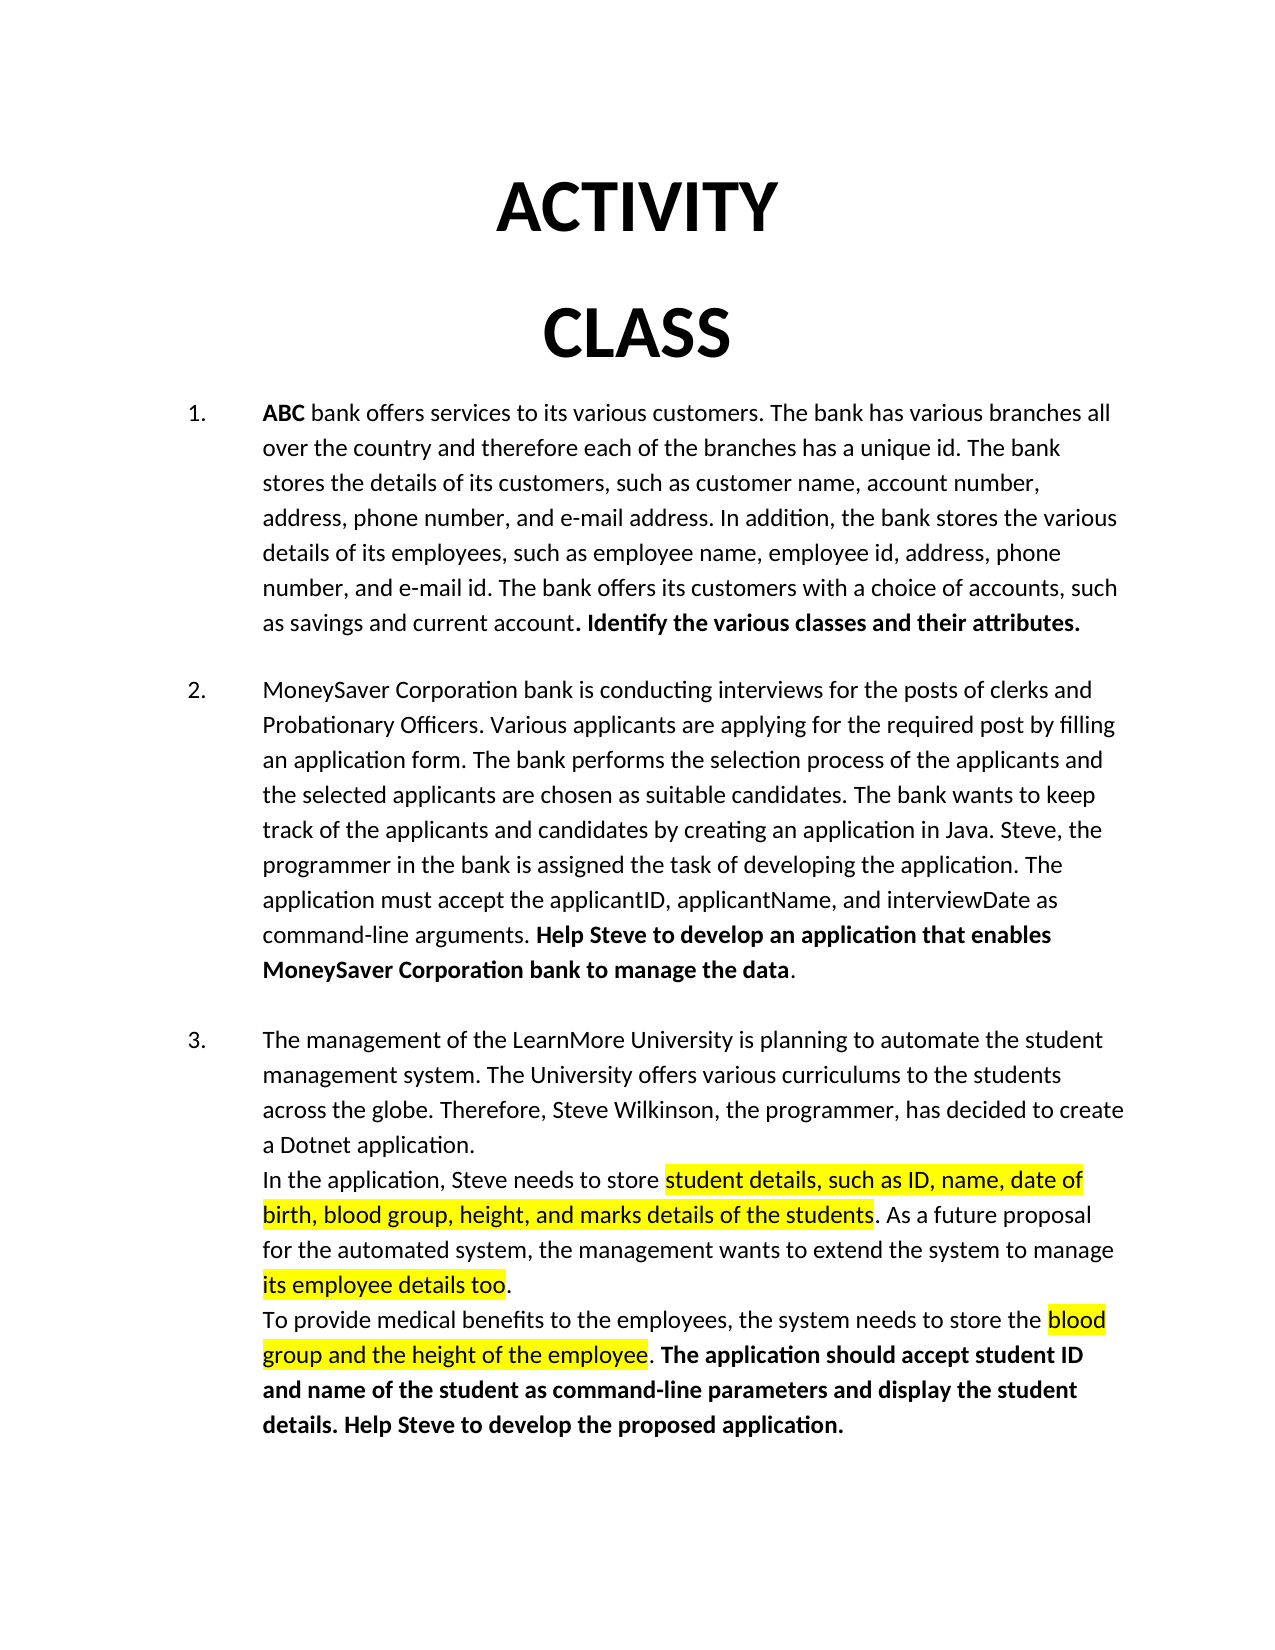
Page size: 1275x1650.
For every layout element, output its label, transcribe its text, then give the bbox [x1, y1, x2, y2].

list ABC bank offers services to its various customers. The bank has various branches all over the country and therefore each of the branches has a unique id. The bank stores the details of its customers, such as customer name, account number, address, phone number, and e-mail address. In addition, the bank stores the various details of its employees, such as employee name, employee id, address, phone number, and e-mail id. The bank offers its customers with a choice of accounts, such as savings and current account. Identify the various classes and their attributes. [187, 397, 1125, 670]
list MoneySaver Corporation bank is conducting interviews for the posts of clerks and Probationary Officers. Various applicants are applying for the required post by filling an application form. The bank performs the selection process of the applicants and the selected applicants are chosen as suitable candidates. The bank wants to keep track of the applicants and candidates by creating an application in Java. Steve, the programmer in the bank is assigned the task of developing the application. The application must accept the applicantID, applicantName, and interviewDate as command-line arguments. Help Steve to develop an application that enables MoneySaver Corporation bank to manage the data. [187, 674, 1125, 985]
list In the application, Steve needs to store student details, such as ID, name, date of birth, blood group, height, and marks details of the students. As a future proposal for the automated system, the management wants to extend the system to manage its employee details too. [262, 1164, 1125, 1300]
text CLASS [150, 285, 1125, 377]
list The management of the LearnMore University is planning to automate the student management system. The University offers various curriculums to the students across the globe. Therefore, Steve Wilkinson, the programmer, has decided to create a Dotnet application. [187, 1024, 1125, 1160]
text ACTIVITY [150, 159, 1125, 251]
list To provide medical benefits to the employees, the system needs to store the blood group and the height of the employee. The application should accept student ID and name of the student as command-line parameters and display the student details. Help Steve to develop the proposed application. [262, 1304, 1125, 1440]
